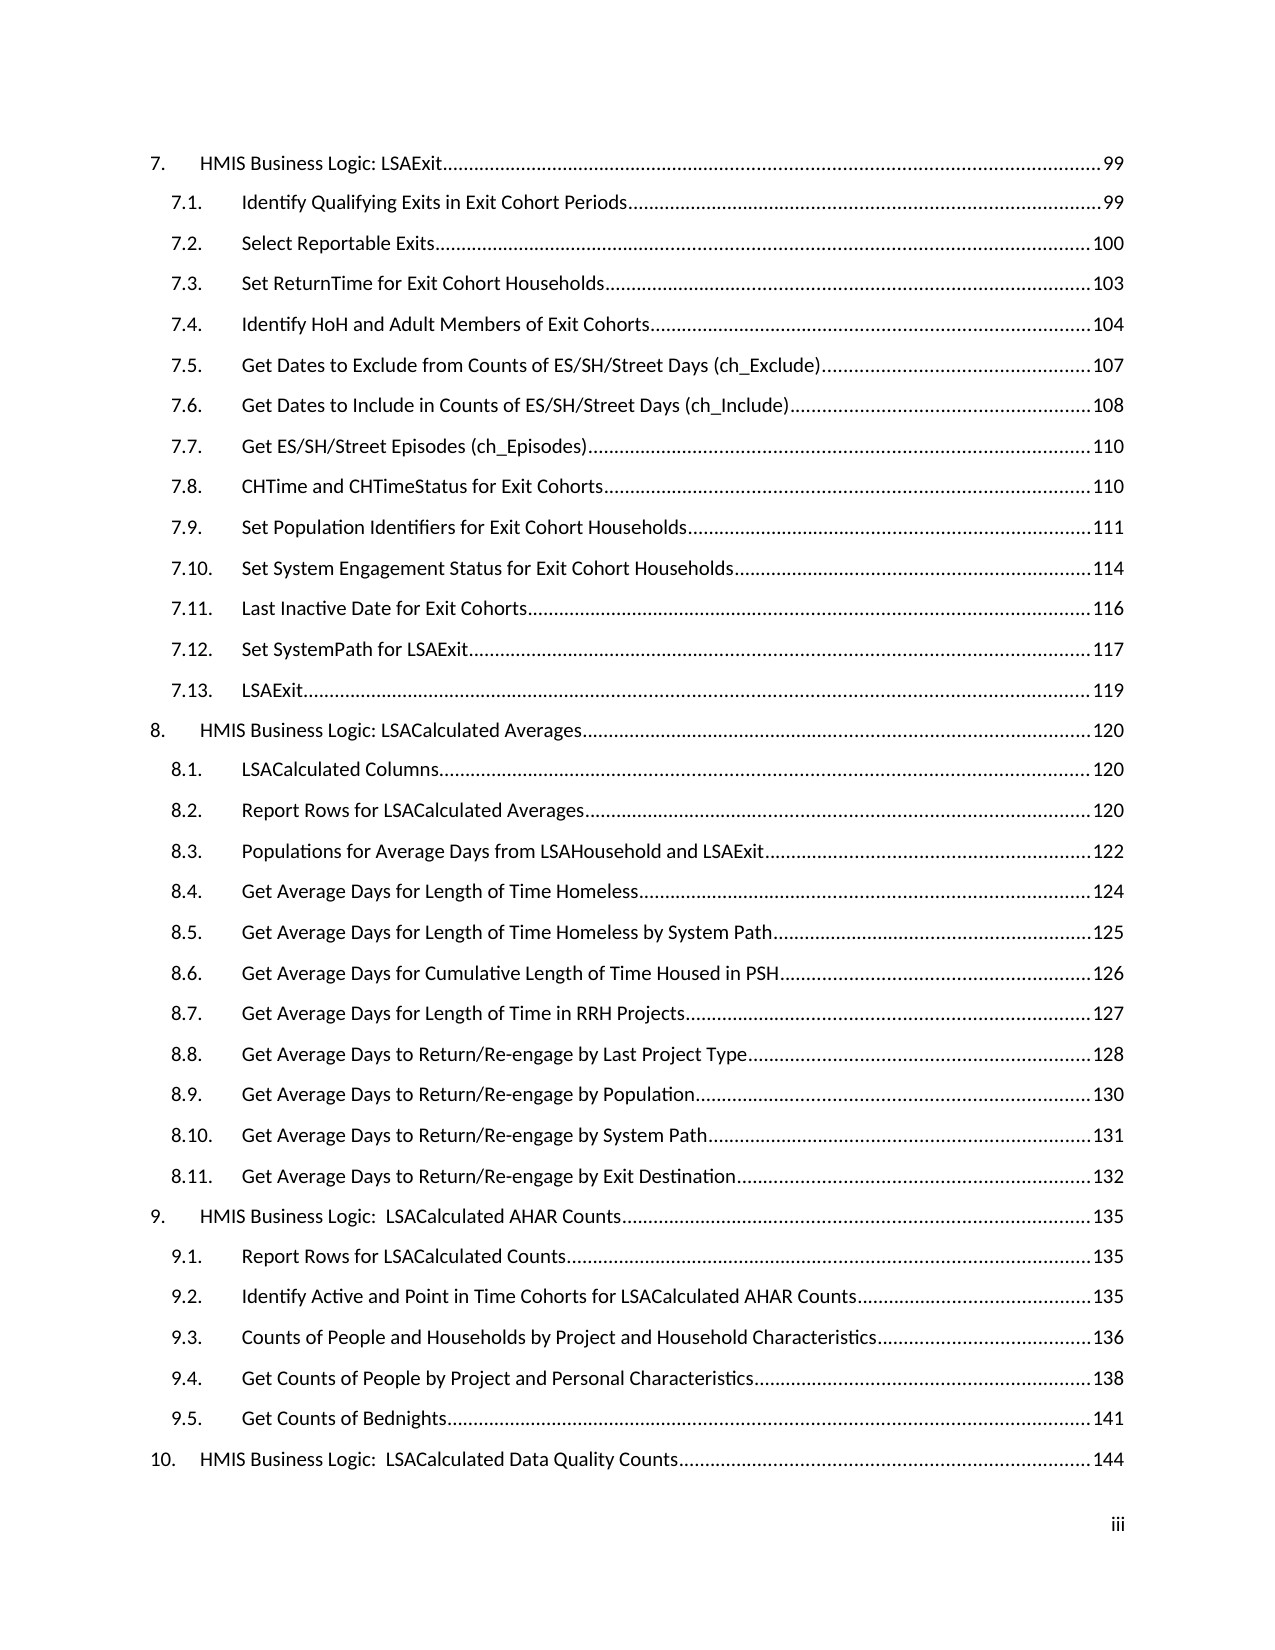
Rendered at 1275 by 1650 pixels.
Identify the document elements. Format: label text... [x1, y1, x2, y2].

text 8.9. Get Average Days to Return/Re-engage by Population 130 [171, 1082, 1125, 1107]
text 7.7. Get ES/SH/Street Episodes (ch_Episodes) 110 [171, 433, 1125, 458]
text 9.1. Report Rows for LSACalculated Counts 135 [171, 1243, 1125, 1268]
text 7.2. Select Reportable Exits 100 [171, 230, 1125, 255]
text 8.5. Get Average Days for Length of Time Homeless by System Path 125 [171, 919, 1125, 944]
text 8.8. Get Average Days to Return/Re-engage by Last Project Type 128 [171, 1041, 1125, 1066]
text 9.2. Identify Active and Point in Time Cohorts for LSACalculated AHAR Counts 135 [171, 1283, 1125, 1309]
text 7. HMIS Business Logic: LSAExit 99 [150, 150, 1125, 175]
text 9. HMIS Business Logic: LSACalculated AHAR Counts 135 [150, 1203, 1125, 1229]
text 7.3. Set ReturnTime for Exit Cohort Households 103 [171, 271, 1125, 296]
text 10. HMIS Business Logic: LSACalculated Data Quality Counts 144 [150, 1446, 1125, 1471]
text 8.2. Report Rows for LSACalculated Averages 120 [171, 797, 1125, 823]
text 8. HMIS Business Logic: LSACalculated Averages 120 [150, 717, 1125, 743]
text 9.5. Get Counts of Bednights 141 [171, 1405, 1125, 1431]
text 7.1. Identify Qualifying Exits in Exit Cohort Periods 99 [171, 189, 1125, 215]
text 9.3. Counts of People and Households by Project and Household Characteristics 136 [171, 1324, 1125, 1349]
text 7.9. Set Population Identifiers for Exit Cohort Households 111 [171, 514, 1125, 540]
text 8.11. Get Average Days to Return/Re-engage by Exit Destination 132 [171, 1163, 1125, 1188]
text 7.8. CHTime and CHTimeStatus for Exit Cohorts 110 [171, 474, 1125, 499]
text 8.3. Populations for Average Days from LSAHousehold and LSAExit 122 [171, 838, 1125, 863]
text 7.11. Last Inactive Date for Exit Cohorts 116 [171, 596, 1125, 621]
text 7.5. Get Dates to Exclude from Counts of ES/SH/Street Days (ch_Exclude) 107 [171, 352, 1125, 377]
text 8.7. Get Average Days for Length of Time in RRH Projects 127 [171, 1000, 1125, 1026]
text 8.6. Get Average Days for Cumulative Length of Time Housed in PSH 126 [171, 960, 1125, 985]
text 9.4. Get Counts of People by Project and Personal Characteristics 138 [171, 1365, 1125, 1390]
text 8.4. Get Average Days for Length of Time Homeless 124 [171, 878, 1125, 904]
text 7.13. LSAExit 119 [171, 677, 1125, 702]
text 7.12. Set SystemPath for LSAExit 117 [171, 636, 1125, 662]
text 8.1. LSACalculated Columns 120 [171, 757, 1125, 782]
text 7.6. Get Dates to Include in Counts of ES/SH/Street Days (ch_Include) 108 [171, 392, 1125, 418]
text 7.4. Identify HoH and Adult Members of Exit Cohorts 104 [171, 311, 1125, 337]
text 8.10. Get Average Days to Return/Re-engage by System Path 131 [171, 1122, 1125, 1148]
text 7.10. Set System Engagement Status for Exit Cohort Households 114 [171, 555, 1125, 580]
